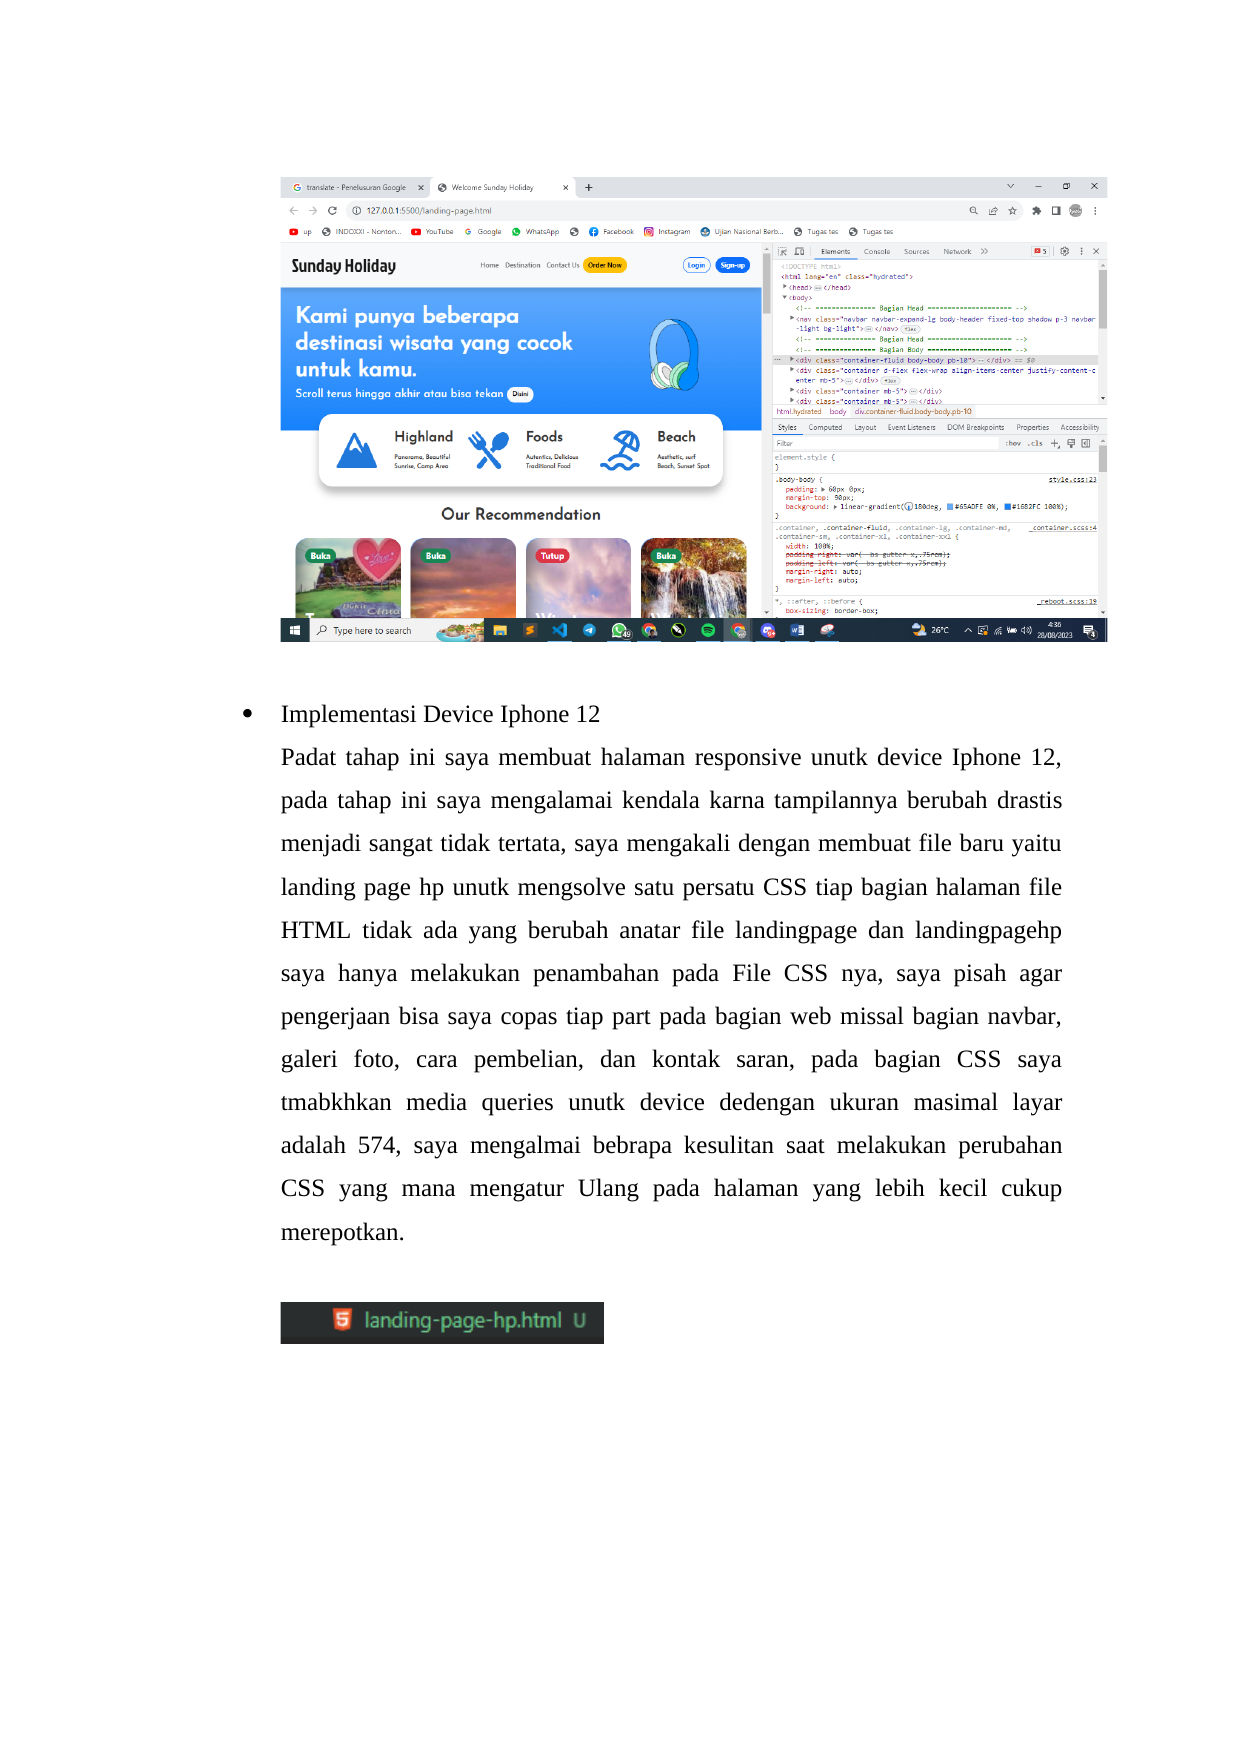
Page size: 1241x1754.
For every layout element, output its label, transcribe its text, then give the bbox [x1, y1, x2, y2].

picture [280, 177, 1108, 642]
list Implementasi Device Iphone 12 [243, 699, 1063, 728]
picture [280, 1302, 604, 1344]
list Padat tahap ini saya membuat halaman responsive unutk device Iphone 12, pada tahap ini saya mengalamai kendala karna tampilannya berubah drastis menjadi sangat tidak tertata, saya mengakali dengan membuat file baru yaitu landing page hp unutk mengsolve satu persatu CSS tiap bagian halaman file HTML tidak ada yang berubah anatar file landingpage dan landingpagehp saya hanya melakukan penambahan pada File CSS nya, saya pisah agar pengerjaan bisa saya copas tiap part pada bagian web missal bagian navbar, galeri foto, cara pembelian, dan kontak saran, pada bagian CSS saya tmabkhkan media queries unutk device dedengan ukuran masimal layar adalah 574, saya mengalmai bebrapa kesulitan saat melakukan perubahan CSS yang mana mengatur Ulang pada halaman yang lebih kecil cukup merepotkan. [281, 742, 1063, 1245]
